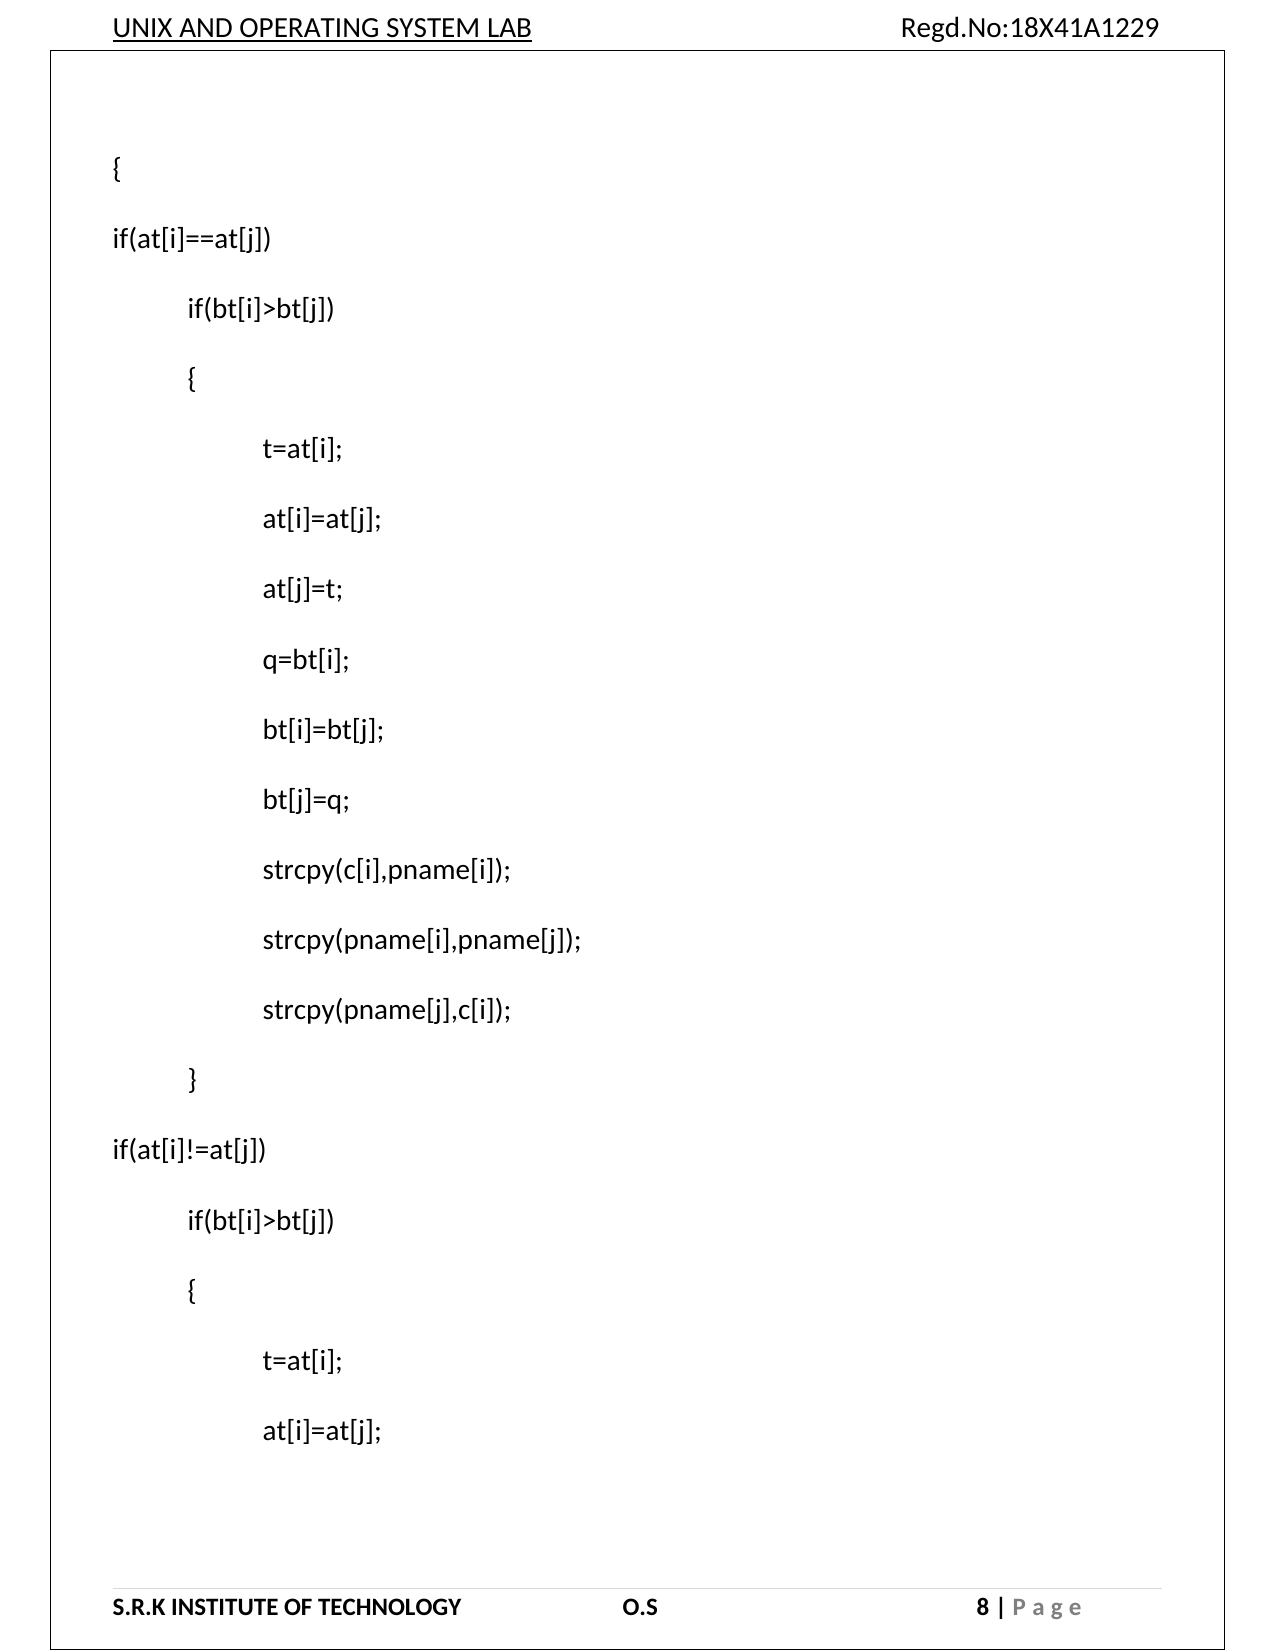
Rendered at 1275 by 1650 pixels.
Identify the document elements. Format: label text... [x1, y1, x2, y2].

text at[i]=at[j]; [262, 1412, 1162, 1447]
text if(bt[i]>bt[j]) [187, 1202, 1162, 1237]
text at[i]=at[j]; [262, 501, 1162, 536]
text } [187, 1061, 1162, 1097]
text { [187, 1272, 1162, 1307]
text bt[i]=bt[j]; [262, 711, 1162, 746]
text if(at[i]!=at[j]) [112, 1131, 1162, 1167]
text t=at[i]; [262, 1342, 1162, 1377]
text strcpy(pname[i],pname[j]); [262, 921, 1162, 957]
text { [112, 150, 1162, 186]
text bt[j]=q; [262, 781, 1162, 817]
text t=at[i]; [262, 430, 1162, 466]
text at[j]=t; [262, 571, 1162, 606]
text if(at[i]==at[j]) [112, 220, 1162, 256]
text q=bt[i]; [262, 641, 1162, 676]
text strcpy(c[i],pname[i]); [262, 851, 1162, 887]
text strcpy(pname[j],c[i]); [262, 991, 1162, 1027]
text if(bt[i]>bt[j]) [187, 290, 1162, 326]
text { [187, 360, 1162, 396]
